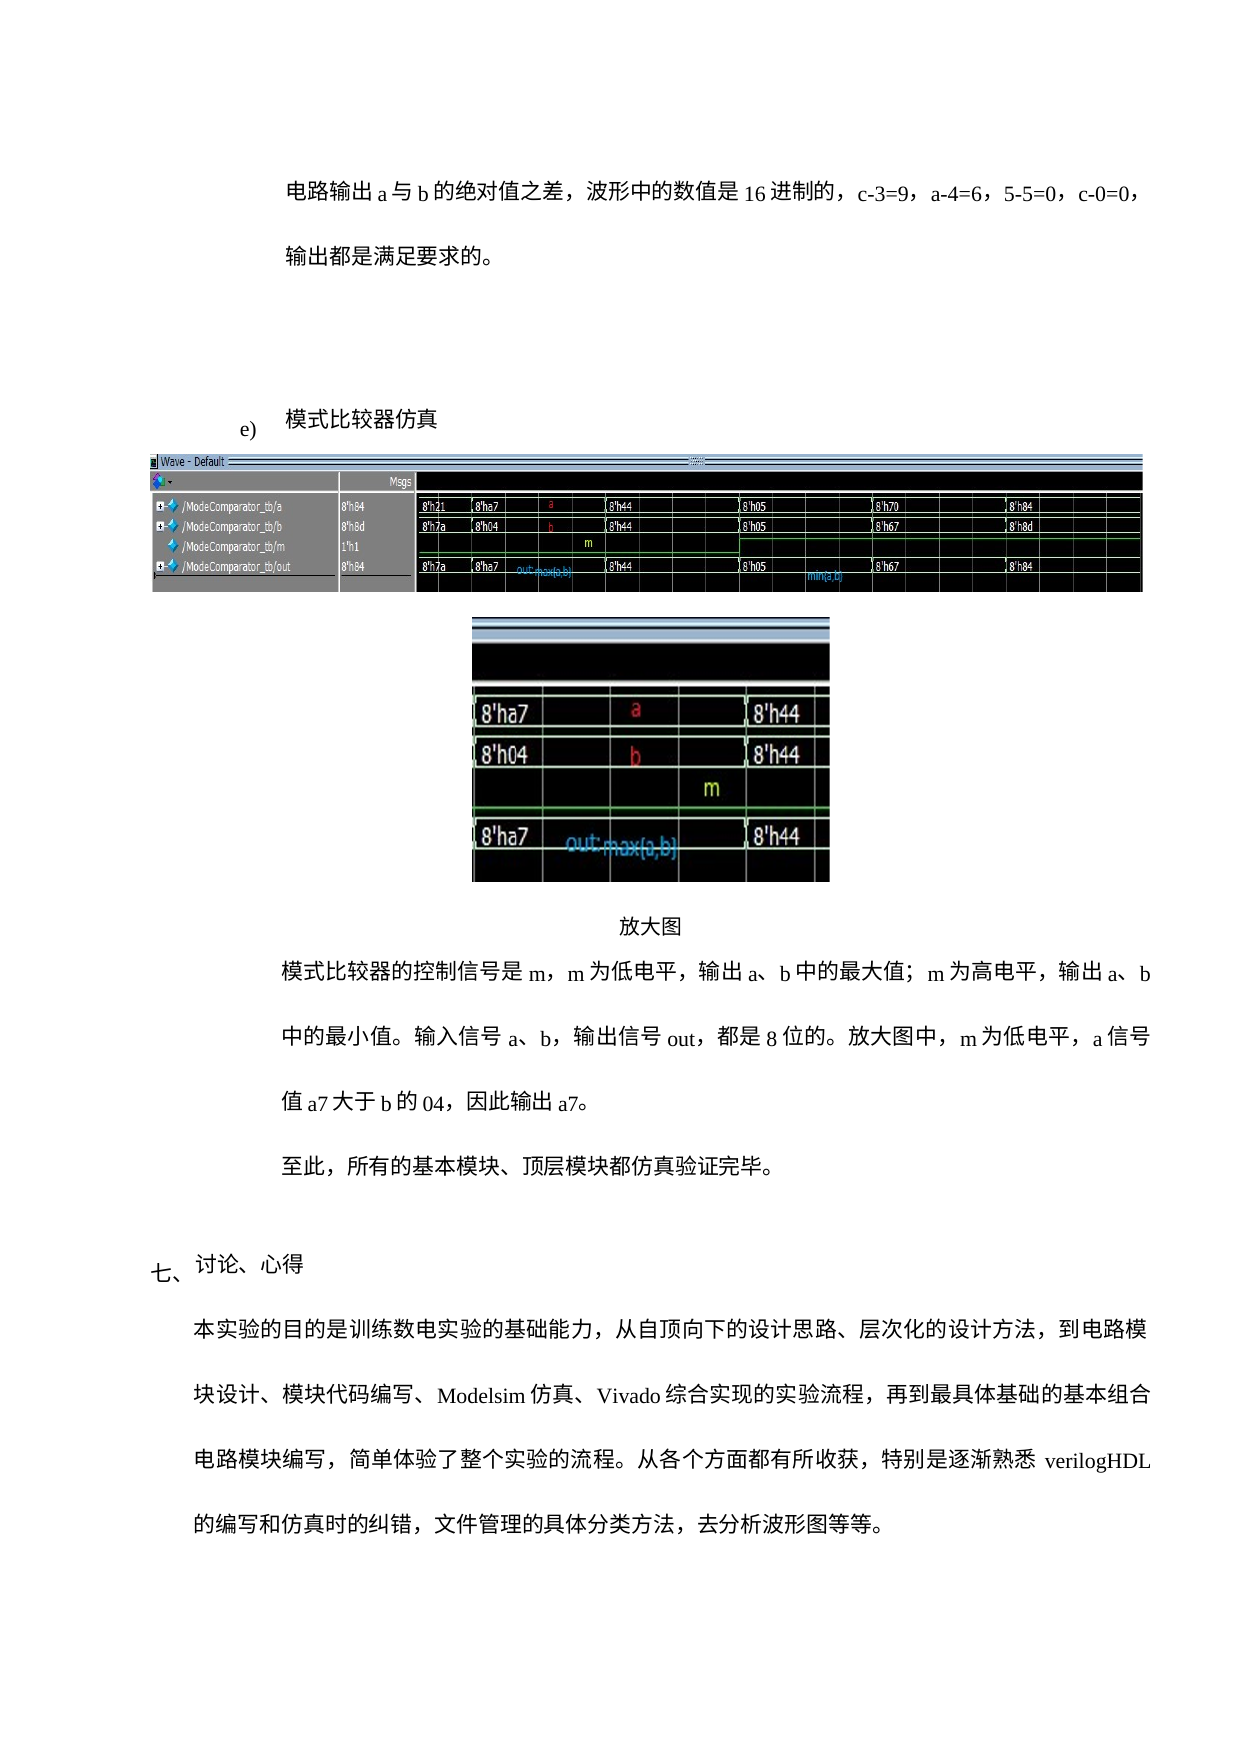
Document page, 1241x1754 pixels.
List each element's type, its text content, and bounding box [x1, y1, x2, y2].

text 模式比较器的控制信号是m，m为低电平，输出a、b中的最大值；m为高电平，输出a、b中的最小值。输入信号a、b，输出信号out，都是8位的。放大图中，m为低电平，a信号值a7大于b的04，因此输出a7。 [281, 942, 1152, 1137]
picture [472, 617, 830, 882]
text 本实验的目的是训练数电实验的基础能力，从自顶向下的设计思路、层次化的设计方法，到电路模块设计、模块代码编写、Modelsim仿真、Vivado综合实现的实验流程，再到最具体基础的基本组合电路模块编写，简单体验了整个实验的流程。从各个方面都有所收获，特别是逐渐熟悉verilogHDL的编写和仿真时的纠错，文件管理的具体分类方法，去分析波形图等等。 [194, 1299, 1152, 1559]
list 模式比较器仿真 [239, 389, 1152, 454]
list 讨论、心得 [150, 1234, 1152, 1299]
text 放大图 [150, 909, 1152, 942]
text 至此，所有的基本模块、顶层模块都仿真验证完毕。 [281, 1137, 1152, 1202]
picture [150, 454, 1143, 592]
list 电路输出a与b的绝对值之差，波形中的数值是16进制的，c-3=9，a-4=6，5-5=0，c-0=0，输出都是满足要求的。 [285, 162, 1152, 292]
